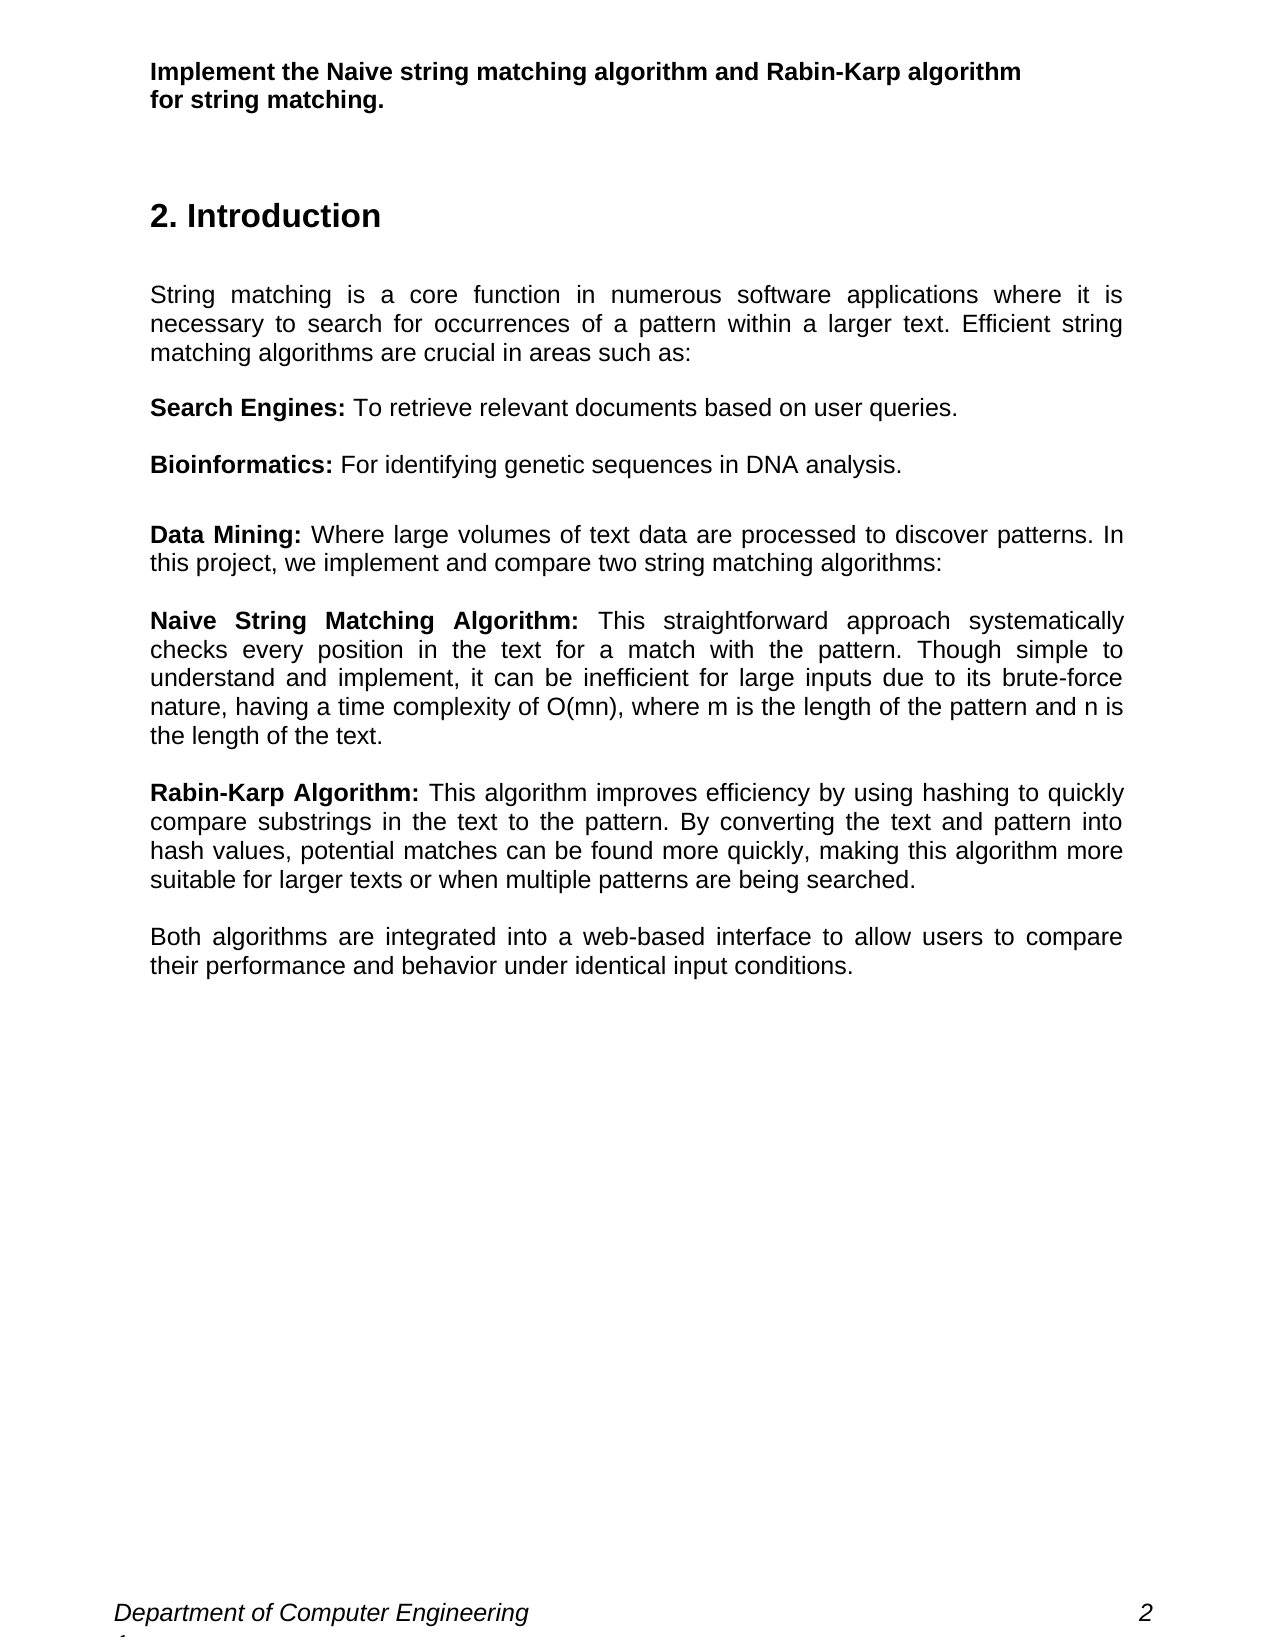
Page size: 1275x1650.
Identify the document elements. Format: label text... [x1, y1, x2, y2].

text String matching is a core function in numerous software applications where it is necessary to search for occurrences of a pattern within a larger text. Efficient string matching algorithms are crucial in areas such as: [150, 280, 1125, 366]
list Data Mining: Where large volumes of text data are processed to discover patterns. In this project, we implement and compare two string matching algorithms: [150, 519, 1125, 577]
text Implement the Naive string matching algorithm and Rabin-Karp algorithm for string matching. [150, 58, 1062, 114]
text Search Engines: To retrieve relevant documents based on user queries. [150, 393, 1125, 421]
list Rabin-Karp Algorithm: This algorithm improves efficiency by using hashing to quickly compare substrings in the text to the pattern. By converting the text and pattern into hash values, potential matches can be found more quickly, making this algorithm more suitable for larger texts or when multiple patterns are being searched. [150, 778, 1125, 893]
list Bioinformatics: For identifying genetic sequences in DNA analysis. [150, 450, 1125, 479]
text 2. Introduction [150, 196, 1125, 235]
list Both algorithms are integrated into a web-based interface to allow users to compare their performance and behavior under identical input conditions. [150, 922, 1125, 979]
list Naive String Matching Algorithm: This straightforward approach systematically checks every position in the text for a match with the pattern. Though simple to understand and implement, it can be inefficient for large inputs due to its brute-force nature, having a time complexity of O(mn), where m is the length of the pattern and n is the length of the text. [150, 606, 1125, 749]
